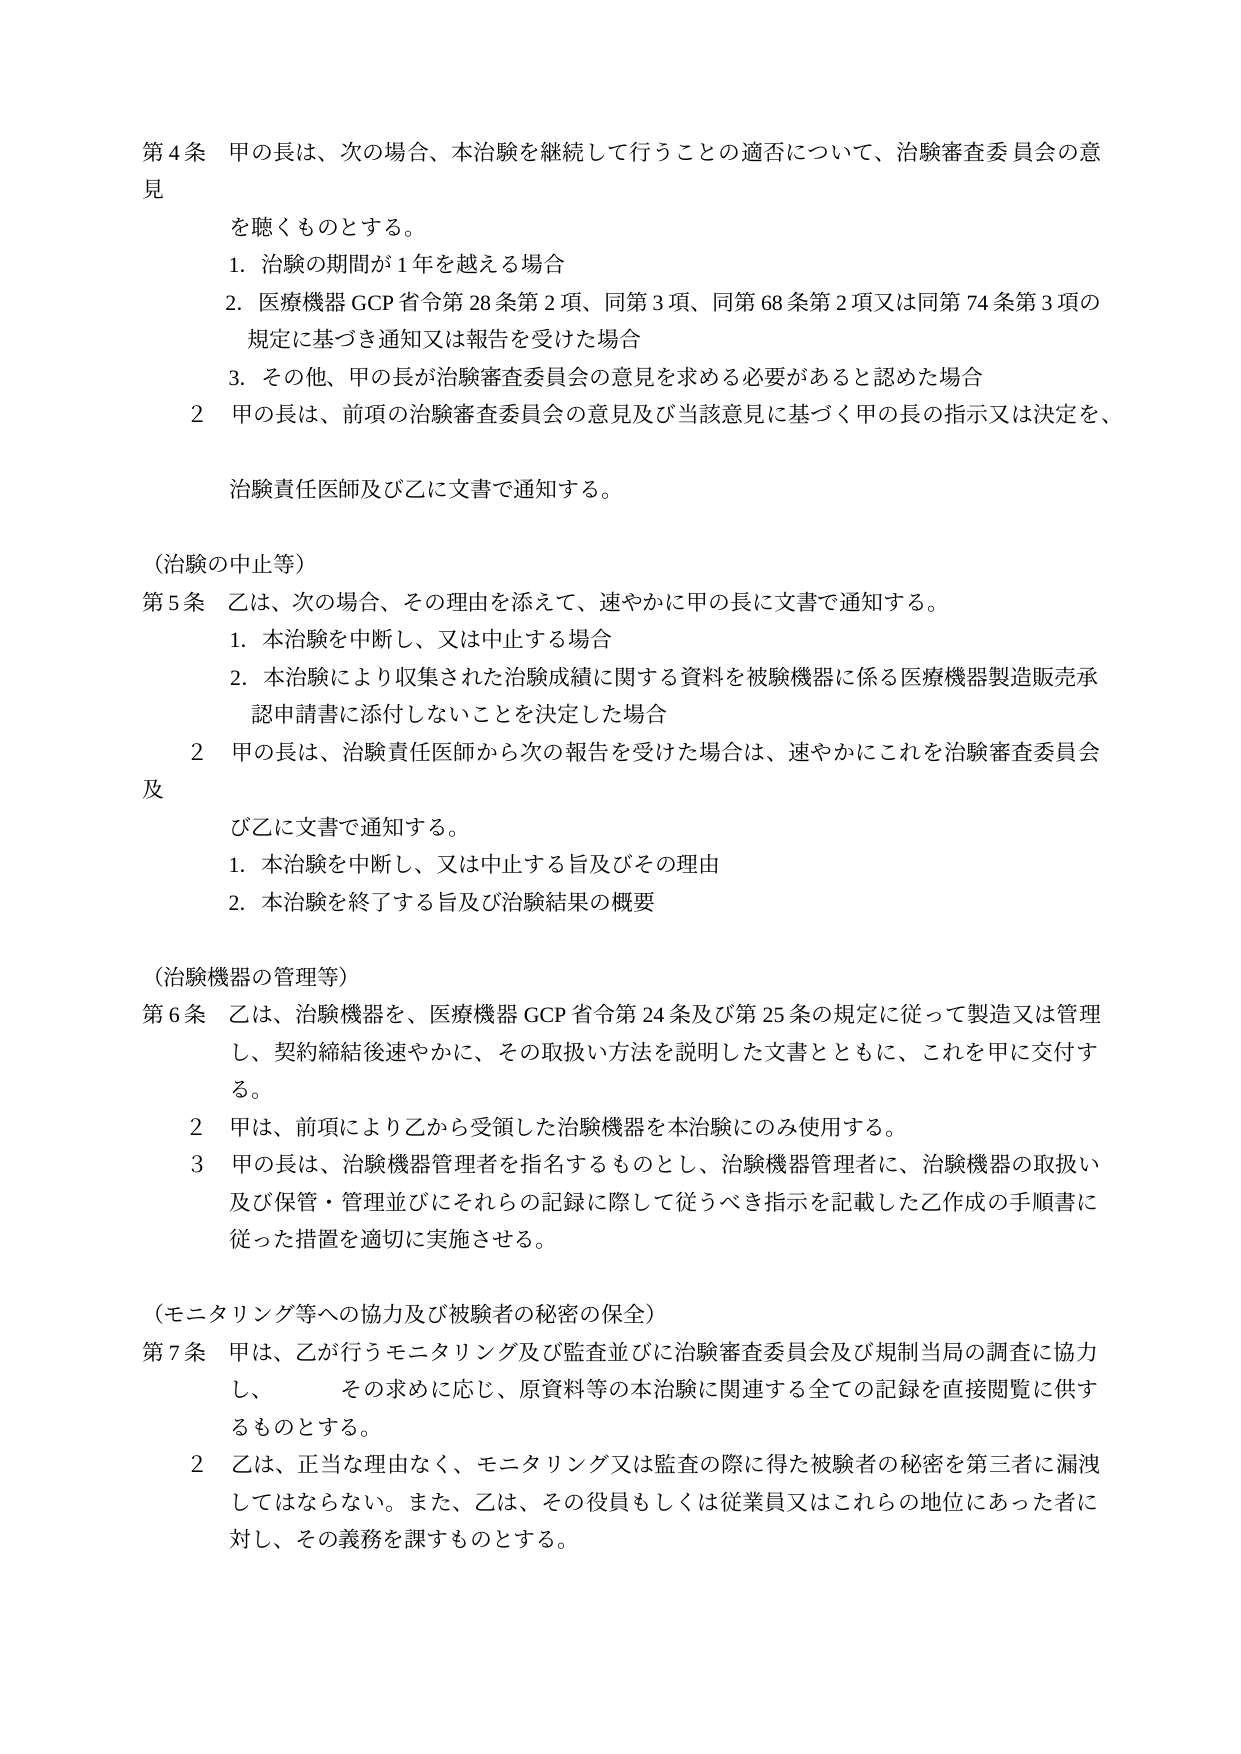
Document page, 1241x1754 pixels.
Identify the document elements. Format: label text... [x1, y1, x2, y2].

text ２ 乙は、正当な理由なく、モニタリング又は監査の際に得た被験者の秘密を第三者に漏洩してはならない。また、乙は、その役員もしくは従業員又はこれらの地位にあった者に対し、その義務を課すものとする。 [142, 1442, 1102, 1555]
text 2．本治験を終了する旨及び治験結果の概要 [163, 880, 1102, 917]
text （モニタリング等への協力及び被験者の秘密の保全） [142, 1292, 1102, 1330]
text ３ 甲の長は、治験機器管理者を指名するものとし、治験機器管理者に、治験機器の取扱い及び保管・管理並びにそれらの記録に際して従うべき指示を記載した乙作成の手順書に従った措置を適切に実施させる。 [142, 1142, 1102, 1255]
text 治験責任医師及び乙に文書で通知する。 [142, 467, 1102, 505]
text （治験機器の管理等） [142, 955, 1102, 992]
text 第7条 甲は、乙が行うモニタリング及び監査並びに治験審査委員会及び規制当局の調査に協力し、 その求めに応じ、原資料等の本治験に関連する全ての記録を直接閲覧に供するものとする。 [142, 1330, 1102, 1442]
text 1．治験の期間が1年を越える場合 [163, 242, 1102, 280]
text び乙に文書で通知する。 [142, 805, 1102, 842]
text 第6条 乙は、治験機器を、医療機器GCP省令第24条及び第25条の規定に従って製造又は管理し、契約締結後速やかに、その取扱い方法を説明した文書とともに、これを甲に交付する。 [142, 992, 1102, 1105]
text 2．医療機器GCP省令第28条第2項、同第3項、同第68条第2項又は同第74条第3項の規定に基づき通知又は報告を受けた場合 [225, 280, 1102, 355]
text （治験の中止等） [142, 542, 1102, 580]
text 1．本治験を中断し、又は中止する場合 [142, 617, 1102, 655]
text ２ 甲の長は、前項の治験審査委員会の意見及び当該意見に基づく甲の長の指示又は決定を、 [142, 392, 1102, 467]
text 第4条 甲の長は、次の場合、本治験を継続して行うことの適否について、治験審査委員会の意見 [142, 130, 1102, 205]
text ２ 甲は、前項により乙から受領した治験機器を本治験にのみ使用する。 [142, 1105, 1102, 1142]
text 3．その他、甲の長が治験審査委員会の意見を求める必要があると認めた場合 [163, 355, 1102, 392]
text 1．本治験を中断し、又は中止する旨及びその理由 [163, 842, 1102, 880]
text 第5条 乙は、次の場合、その理由を添えて、速やかに甲の長に文書で通知する。 [142, 580, 1102, 617]
text 2．本治験により収集された治験成績に関する資料を被験機器に係る医療機器製造販売承認申請書に添付しないことを決定した場合 [142, 655, 1102, 730]
text ２ 甲の長は、治験責任医師から次の報告を受けた場合は、速やかにこれを治験審査委員会及 [142, 730, 1102, 805]
text を聴くものとする。 [142, 205, 1102, 242]
